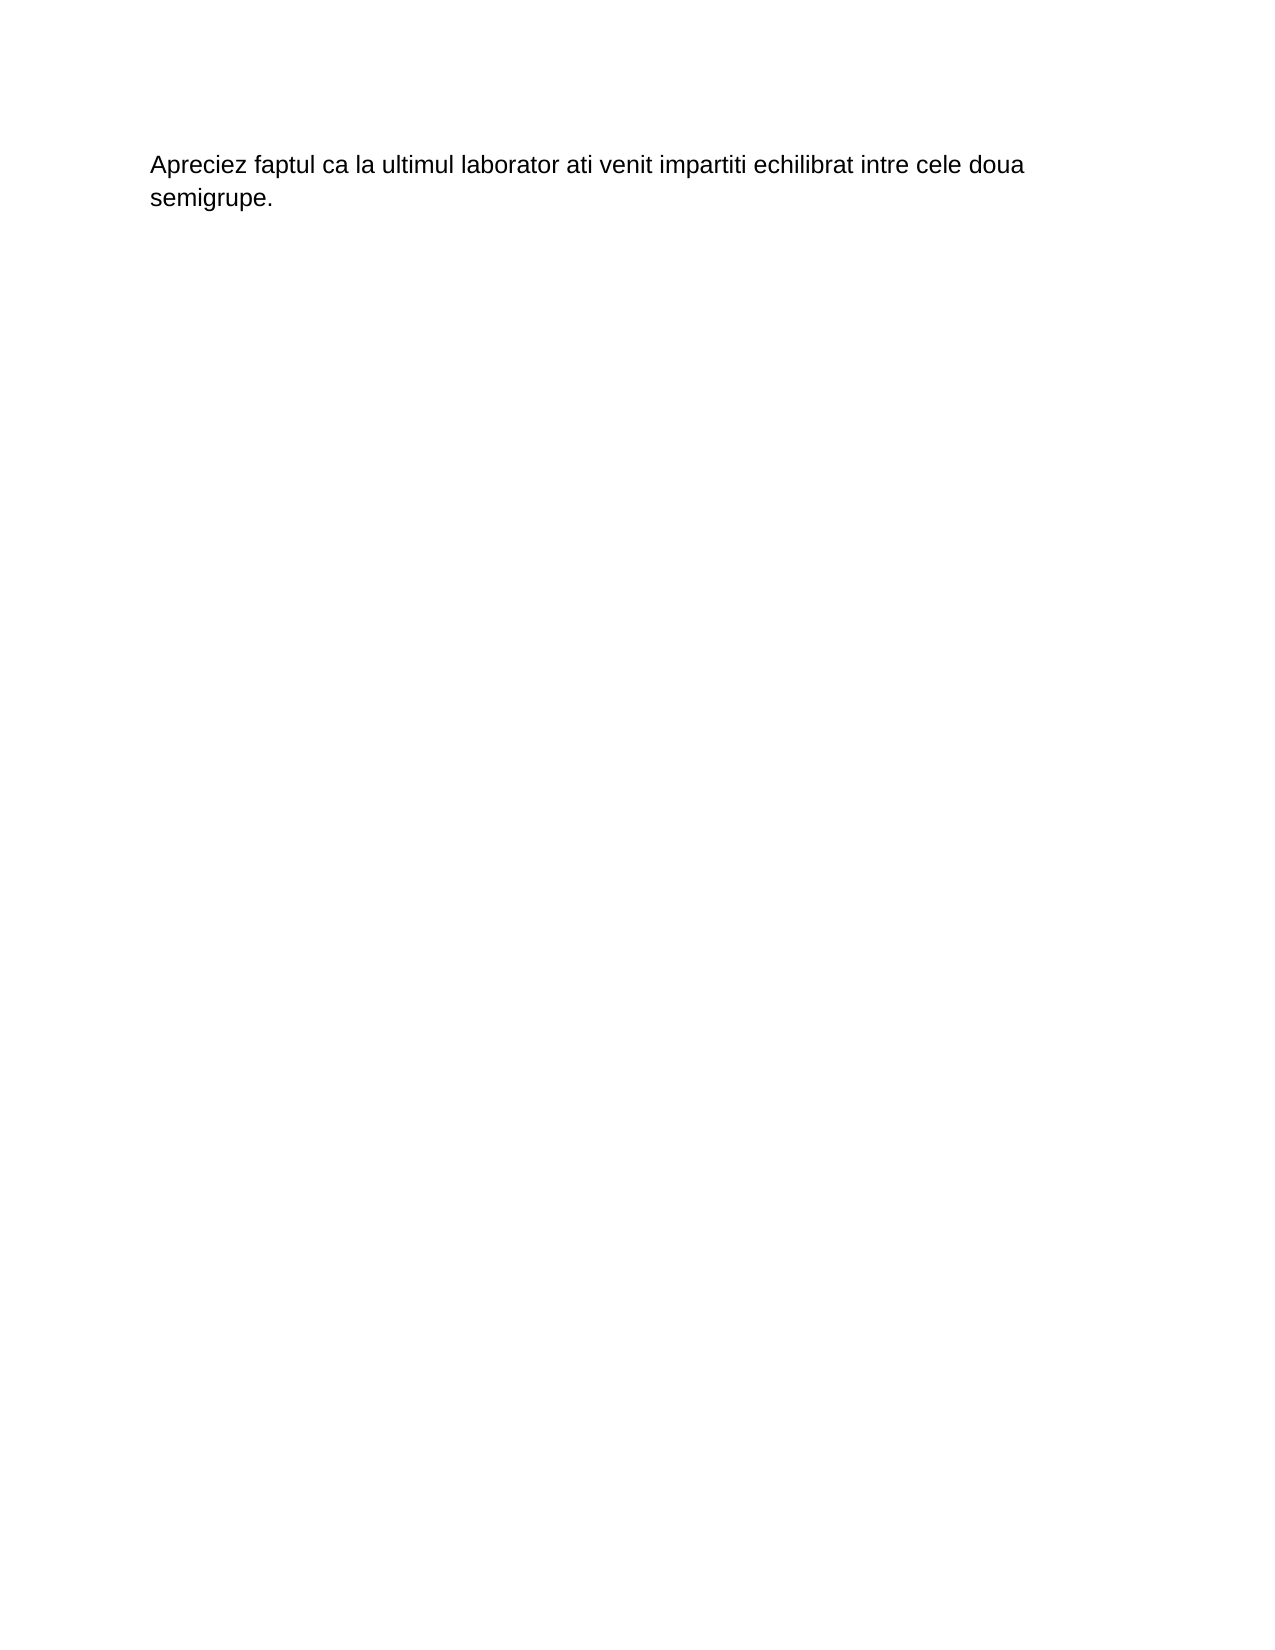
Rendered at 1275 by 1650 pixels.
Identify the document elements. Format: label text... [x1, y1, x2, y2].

text Apreciez faptul ca la ultimul laborator ati venit impartiti echilibrat intre cele doua semigrupe. [150, 150, 1125, 212]
